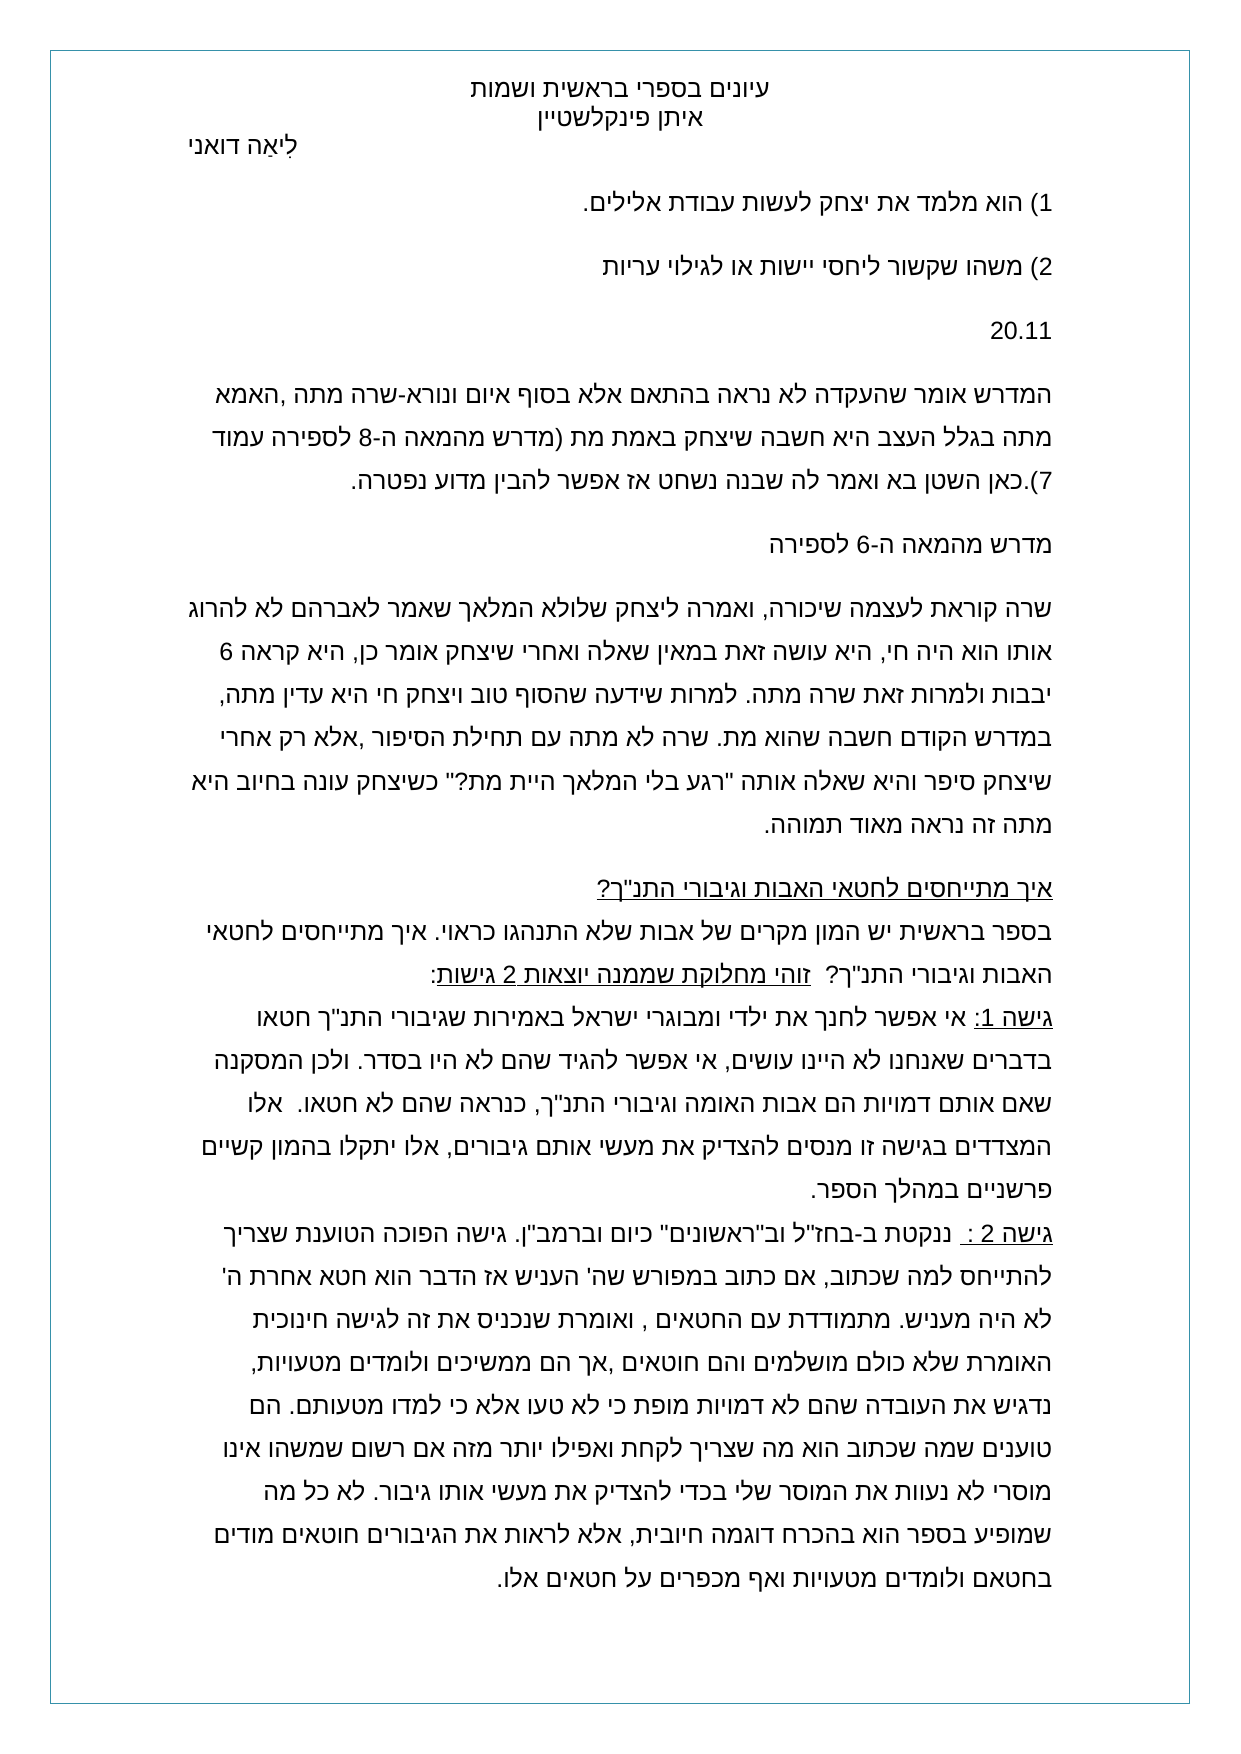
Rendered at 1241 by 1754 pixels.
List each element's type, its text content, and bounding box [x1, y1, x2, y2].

text איך מתייחסים לחטאי האבות וגיבורי התנ"ך? [187, 874, 1053, 902]
text 1) הוא מלמד את יצחק לעשות עבודת אלילים. [187, 188, 1053, 217]
text גישה 2 : ננקטת ב-בחז"ל וב"ראשונים" כיום וברמב"ן. גישה הפוכה הטוענת שצריך להתייחס למה שכתוב, אם כתוב במפורש שה' העניש אז הדבר הוא חטא אחרת ה' לא היה מעניש. מתמודדת עם החטאים , ואומרת שנכניס את זה לגישה חינוכית האומרת שלא כולם מושלמים והם חוטאים ,אך הם ממשיכים ולומדים מטעויות, נדגיש את העובדה שהם לא דמויות מופת כי לא טעו אלא כי למדו מטעותם. הם טוענים שמה שכתוב הוא מה שצריך לקחת ואפילו יותר מזה אם רשום שמשהו אינו מוסרי לא נעוות את המוסר שלי בכדי להצדיק את מעשי אותו גיבור. לא כל מה שמופיע בספר הוא בהכרח דוגמה חיובית, אלא לראות את הגיבורים חוטאים מודים בחטאם ולומדים מטעויות ואף מכפרים על חטאים אלו. [187, 1219, 1053, 1592]
text מדרש מהמאה ה-6 לספירה [187, 530, 1053, 559]
text 2) משהו שקשור ליחסי יישות או לגילוי עריות [187, 252, 1053, 281]
text המדרש אומר שהעקדה לא נראה בהתאם אלא בסוף איום ונורא-שרה מתה ,האמא מתה בגלל העצב היא חשבה שיצחק באמת מת (מדרש מהמאה ה-8 לספירה עמוד 7).כאן השטן בא ואמר לה שבנה נשחט אז אפשר להבין מדוע נפטרה. [187, 380, 1053, 495]
text 20.11 [187, 316, 1053, 345]
text שרה קוראת לעצמה שיכורה, ואמרה ליצחק שלולא המלאך שאמר לאברהם לא להרוג אותו הוא היה חי, היא עושה זאת במאין שאלה ואחרי שיצחק אומר כן, היא קראה 6 יבבות ולמרות זאת שרה מתה. למרות שידעה שהסוף טוב ויצחק חי היא עדין מתה,במדרש הקודם חשבה שהוא מת. שרה לא מתה עם תחילת הסיפור ,אלא רק אחרי שיצחק סיפר והיא שאלה אותה "רגע בלי המלאך היית מת?" כשיצחק עונה בחיוב היא מתה זה נראה מאוד תמוהה. [187, 594, 1053, 838]
text גישה 1: אי אפשר לחנך את ילדי ומבוגרי ישראל באמירות שגיבורי התנ"ך חטאו בדברים שאנחנו לא היינו עושים, אי אפשר להגיד שהם לא היו בסדר. ולכן המסקנה שאם אותם דמויות הם אבות האומה וגיבורי התנ"ך, כנראה שהם לא חטאו. אלו המצדדים בגישה זו מנסים להצדיק את מעשי אותם גיבורים, אלו יתקלו בהמון קשיים פרשניים במהלך הספר. [187, 1003, 1053, 1204]
text בספר בראשית יש המון מקרים של אבות שלא התנהגו כראוי. איך מתייחסים לחטאי האבות וגיבורי התנ"ך? זוהי מחלוקת שממנה יוצאות 2 גישות: [187, 917, 1053, 989]
